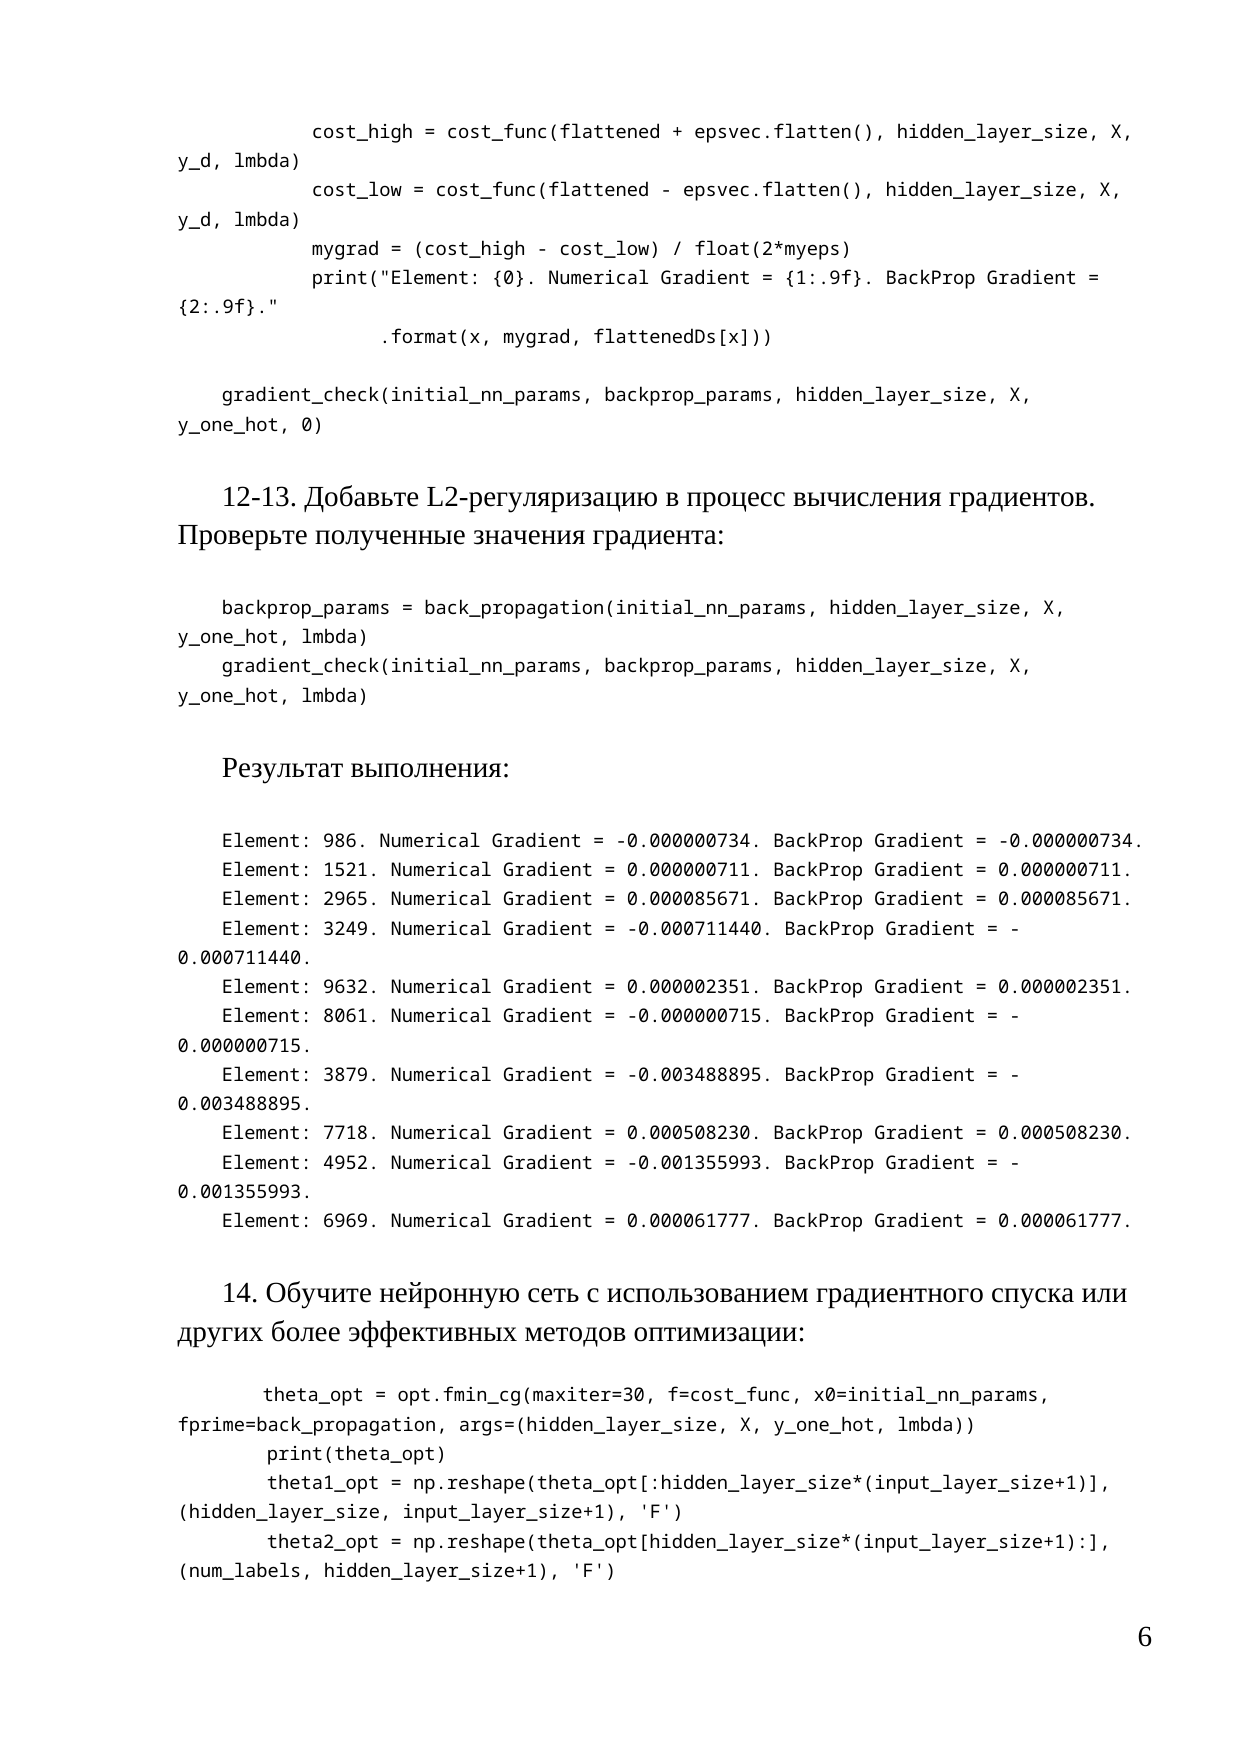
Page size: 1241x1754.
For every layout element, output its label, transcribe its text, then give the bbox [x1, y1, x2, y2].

text Element: 3249. Numerical Gradient = -0.000711440. BackProp Gradient = -0.000711440. [177, 915, 1152, 969]
text gradient_check(initial_nn_params, backprop_params, hidden_layer_size, X, y_one_hot, lmbda) [177, 653, 1152, 708]
text theta_opt = opt.fmin_cg(maxiter=30, f=cost_func, x0=initial_nn_params, fprime=back_propagation, args=(hidden_layer_size, X, y_one_hot, lmbda)) [177, 1382, 1152, 1436]
text print(theta_opt) [177, 1440, 1152, 1466]
text Element: 986. Numerical Gradient = -0.000000734. BackProp Gradient = -0.000000734. [177, 827, 1152, 852]
text Element: 1521. Numerical Gradient = 0.000000711. BackProp Gradient = 0.000000711. [177, 856, 1152, 882]
text Element: 9632. Numerical Gradient = 0.000002351. BackProp Gradient = 0.000002351. [177, 973, 1152, 999]
text cost_low = cost_func(flattened - epsvec.flatten(), hidden_layer_size, X, y_d, lmbda) [177, 177, 1152, 231]
text theta2_opt = np.reshape(theta_opt[hidden_layer_size*(input_layer_size+1):], (num_labels, hidden_layer_size+1), 'F') [177, 1528, 1152, 1583]
text print("Element: {0}. Numerical Gradient = {1:.9f}. BackProp Gradient = {2:.9f}." [177, 264, 1152, 319]
text Element: 2965. Numerical Gradient = 0.000085671. BackProp Gradient = 0.000085671. [177, 886, 1152, 911]
text Результат выполнения: [177, 750, 1152, 783]
text 14. Обучите нейронную сеть с использованием градиентного спуска или других более эффективных методов оптимизации: [177, 1275, 1152, 1347]
text .format(x, mygrad, flattenedDs[x])) [177, 323, 1152, 348]
text gradient_check(initial_nn_params, backprop_params, hidden_layer_size, X, y_one_hot, 0) [177, 382, 1152, 436]
text Element: 3879. Numerical Gradient = -0.003488895. BackProp Gradient = -0.003488895. [177, 1061, 1152, 1116]
text backprop_params = back_propagation(initial_nn_params, hidden_layer_size, X, y_one_hot, lmbda) [177, 594, 1152, 649]
text 12-13. Добавьте L2-регуляризацию в процесс вычисления градиентов. Проверьте полученные значения градиента: [177, 479, 1152, 551]
text mygrad = (cost_high - cost_low) / float(2*myeps) [177, 235, 1152, 261]
text Element: 7718. Numerical Gradient = 0.000508230. BackProp Gradient = 0.000508230. [177, 1120, 1152, 1145]
text Element: 4952. Numerical Gradient = -0.001355993. BackProp Gradient = -0.001355993. [177, 1149, 1152, 1204]
text theta1_opt = np.reshape(theta_opt[:hidden_layer_size*(input_layer_size+1)], (hidden_layer_size, input_layer_size+1), 'F') [177, 1469, 1152, 1524]
text cost_high = cost_func(flattened + epsvec.flatten(), hidden_layer_size, X, y_d, lmbda) [177, 118, 1152, 173]
text Element: 8061. Numerical Gradient = -0.000000715. BackProp Gradient = -0.000000715. [177, 1003, 1152, 1057]
text Element: 6969. Numerical Gradient = 0.000061777. BackProp Gradient = 0.000061777. [177, 1207, 1152, 1233]
